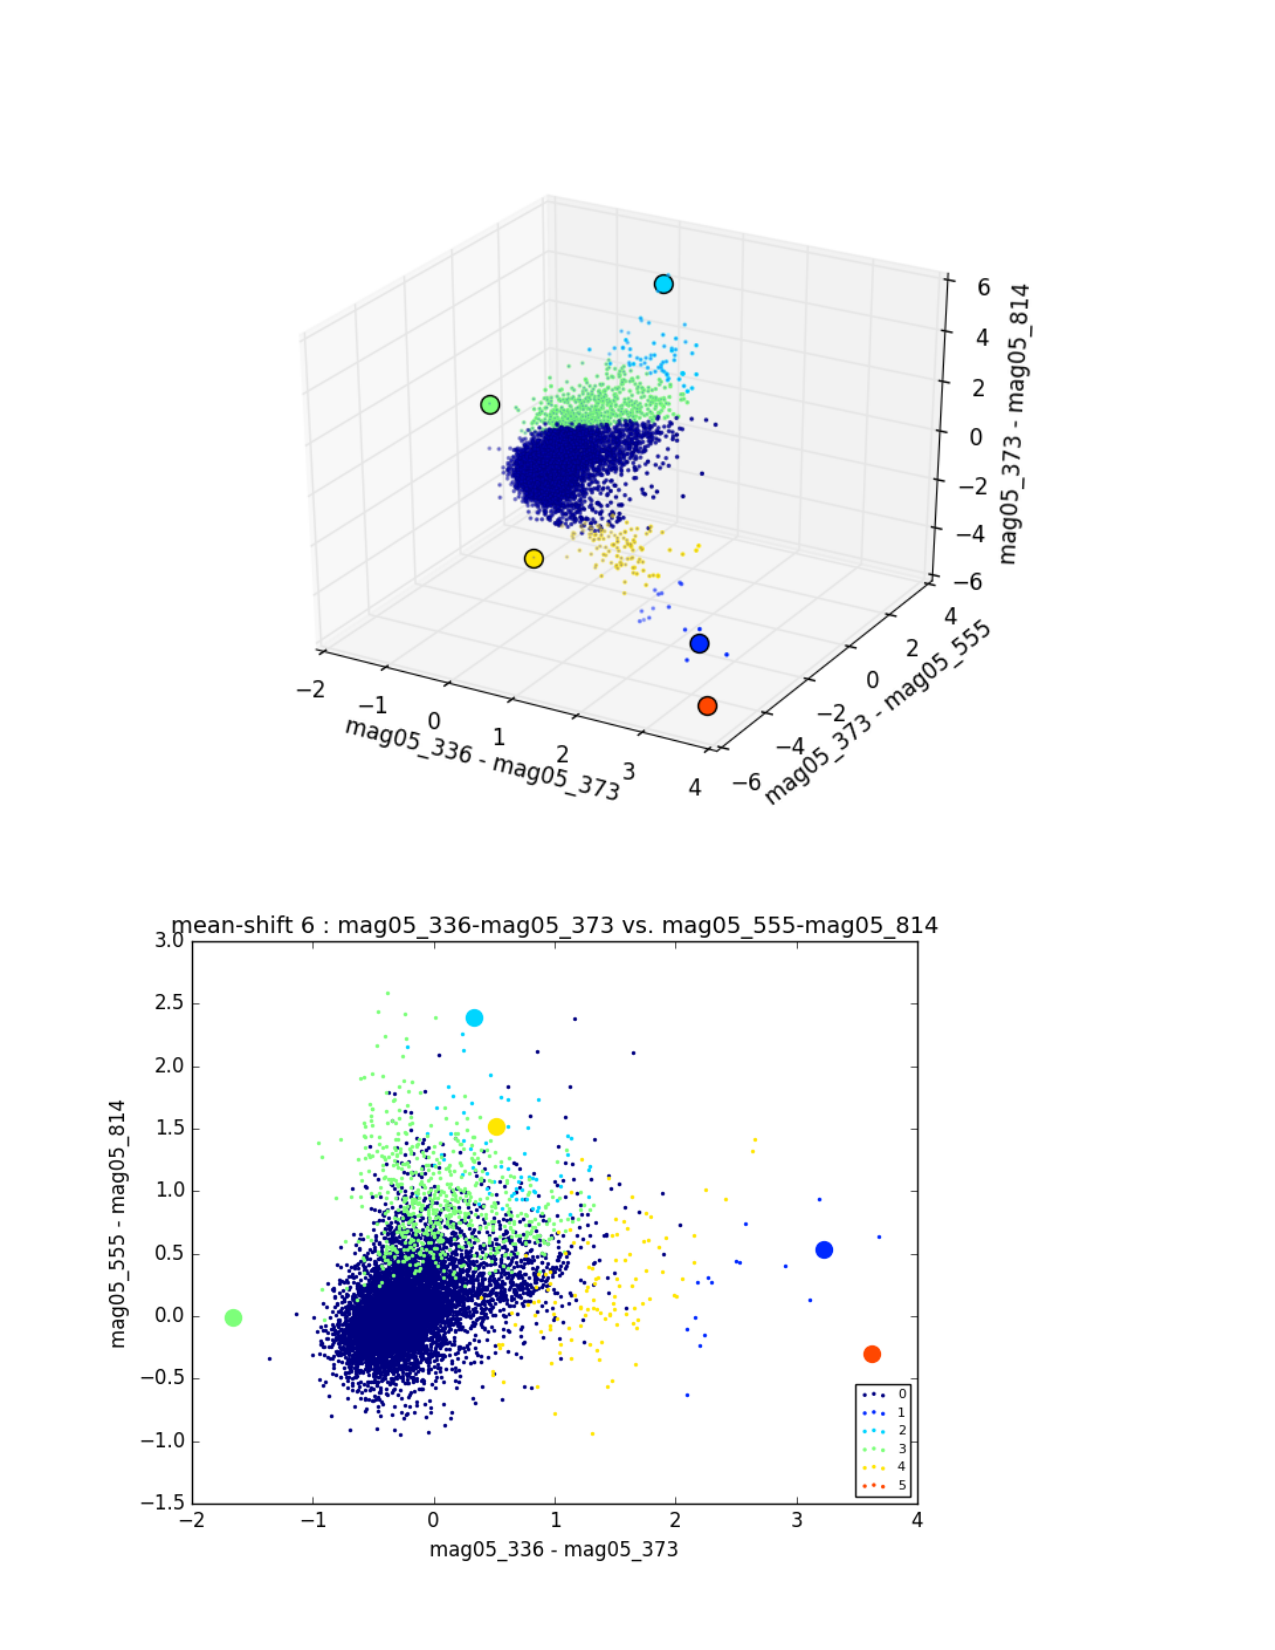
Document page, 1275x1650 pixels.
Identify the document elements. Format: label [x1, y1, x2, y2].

picture [75, 75, 1135, 870]
picture [75, 872, 1011, 1574]
